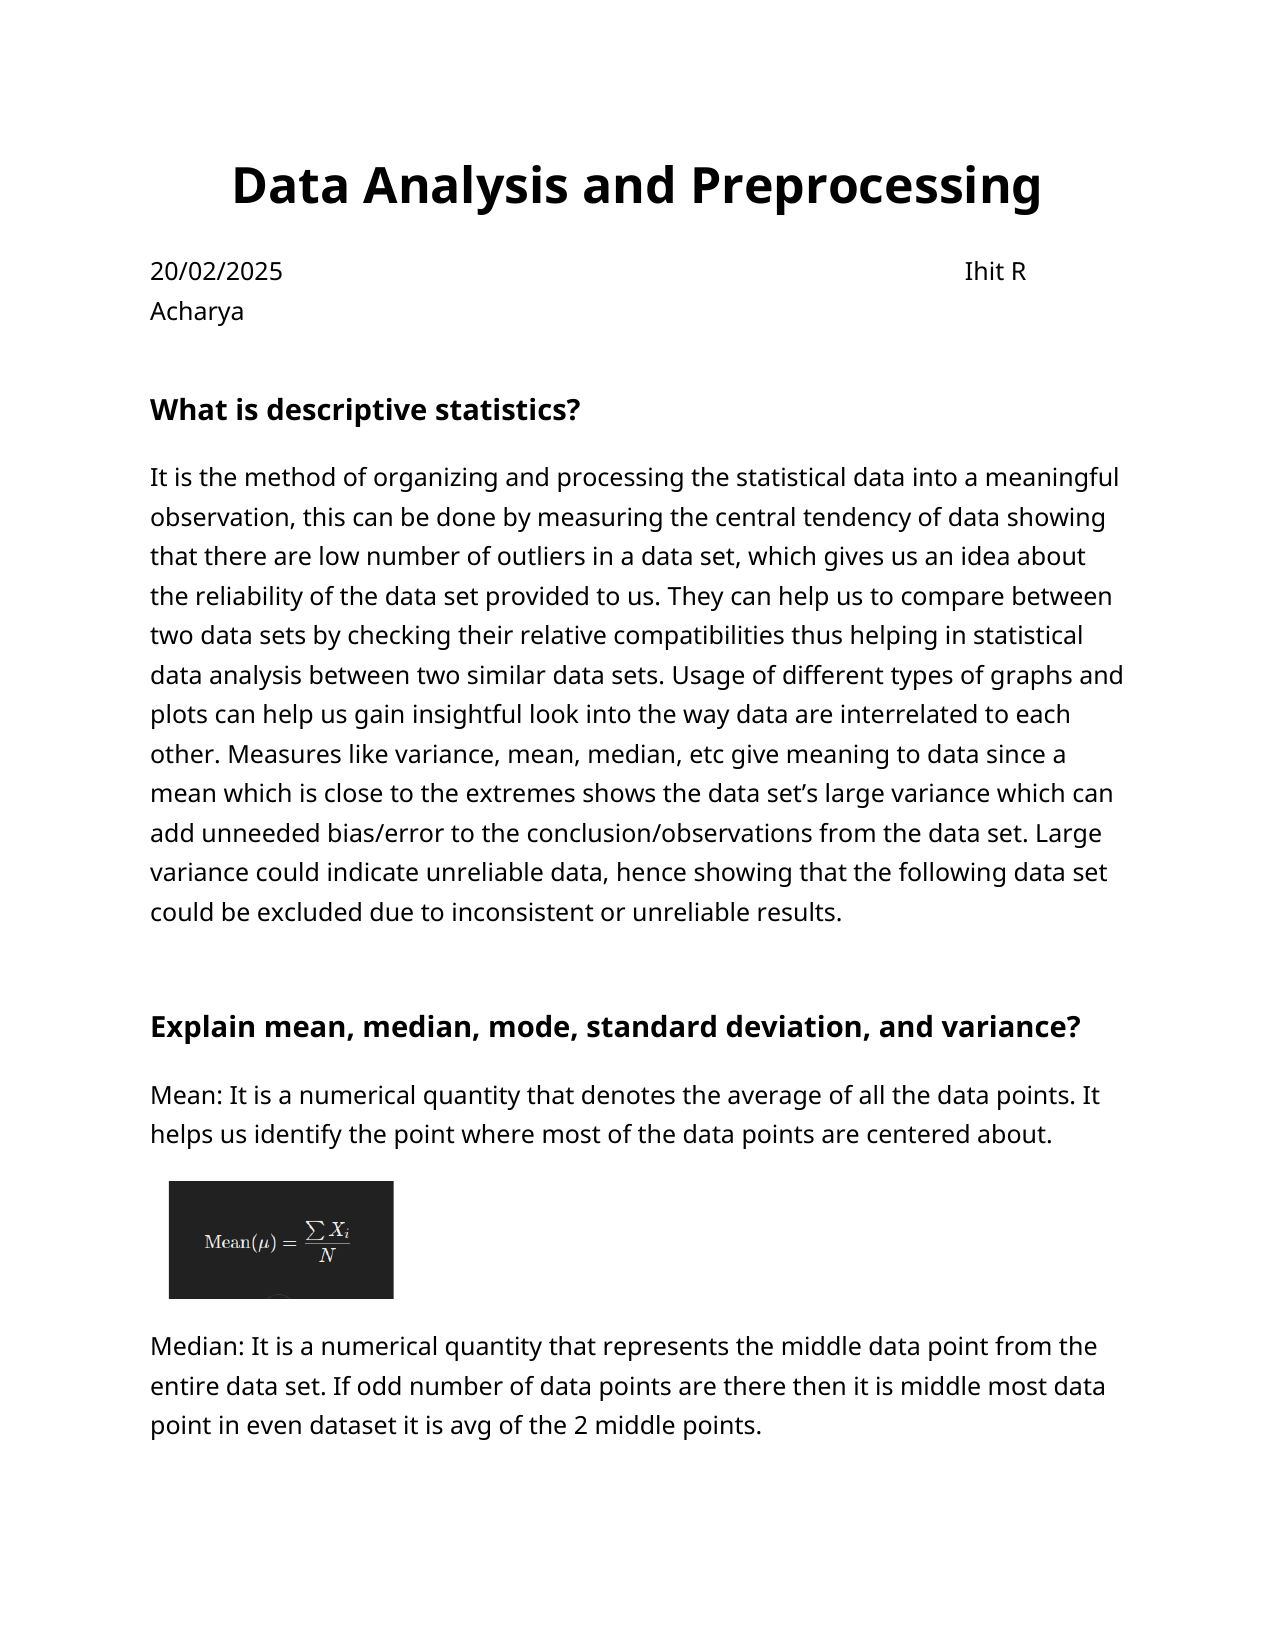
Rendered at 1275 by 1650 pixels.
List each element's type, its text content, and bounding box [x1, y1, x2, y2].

text 20/02/2025 Ihit R Acharya [150, 254, 1125, 327]
text Data Analysis and Preprocessing [150, 150, 1125, 218]
text It is the method of organizing and processing the statistical data into a meaningful observation, this can be done by measuring the central tendency of data showing that there are low number of outliers in a data set, which gives us an idea about the reliability of the data set provided to us. They can help us to compare between two data sets by checking their relative compatibilities thus helping in statistical data analysis between two similar data sets. Usage of different types of graphs and plots can help us gain insightful look into the way data are interrelated to each other. Measures like variance, mean, median, etc give meaning to data since a mean which is close to the extremes shows the data set’s large variance which can add unneeded bias/error to the conclusion/observations from the data set. Large variance could indicate unreliable data, hence showing that the following data set could be excluded due to inconsistent or unreliable results. [150, 460, 1125, 928]
text Median: It is a numerical quantity that represents the middle data point from the entire data set. If odd number of data points are there then it is middle most data point in even dataset it is avg of the 2 middle points. [150, 1329, 1125, 1442]
text Mean: It is a numerical quantity that denotes the average of all the data points. It helps us identify the point where most of the data points are centered about. [150, 1077, 1125, 1151]
text Explain mean, median, mode, standard deviation, and variance? [150, 1007, 1125, 1046]
text What is descriptive statistics? [150, 389, 1125, 429]
